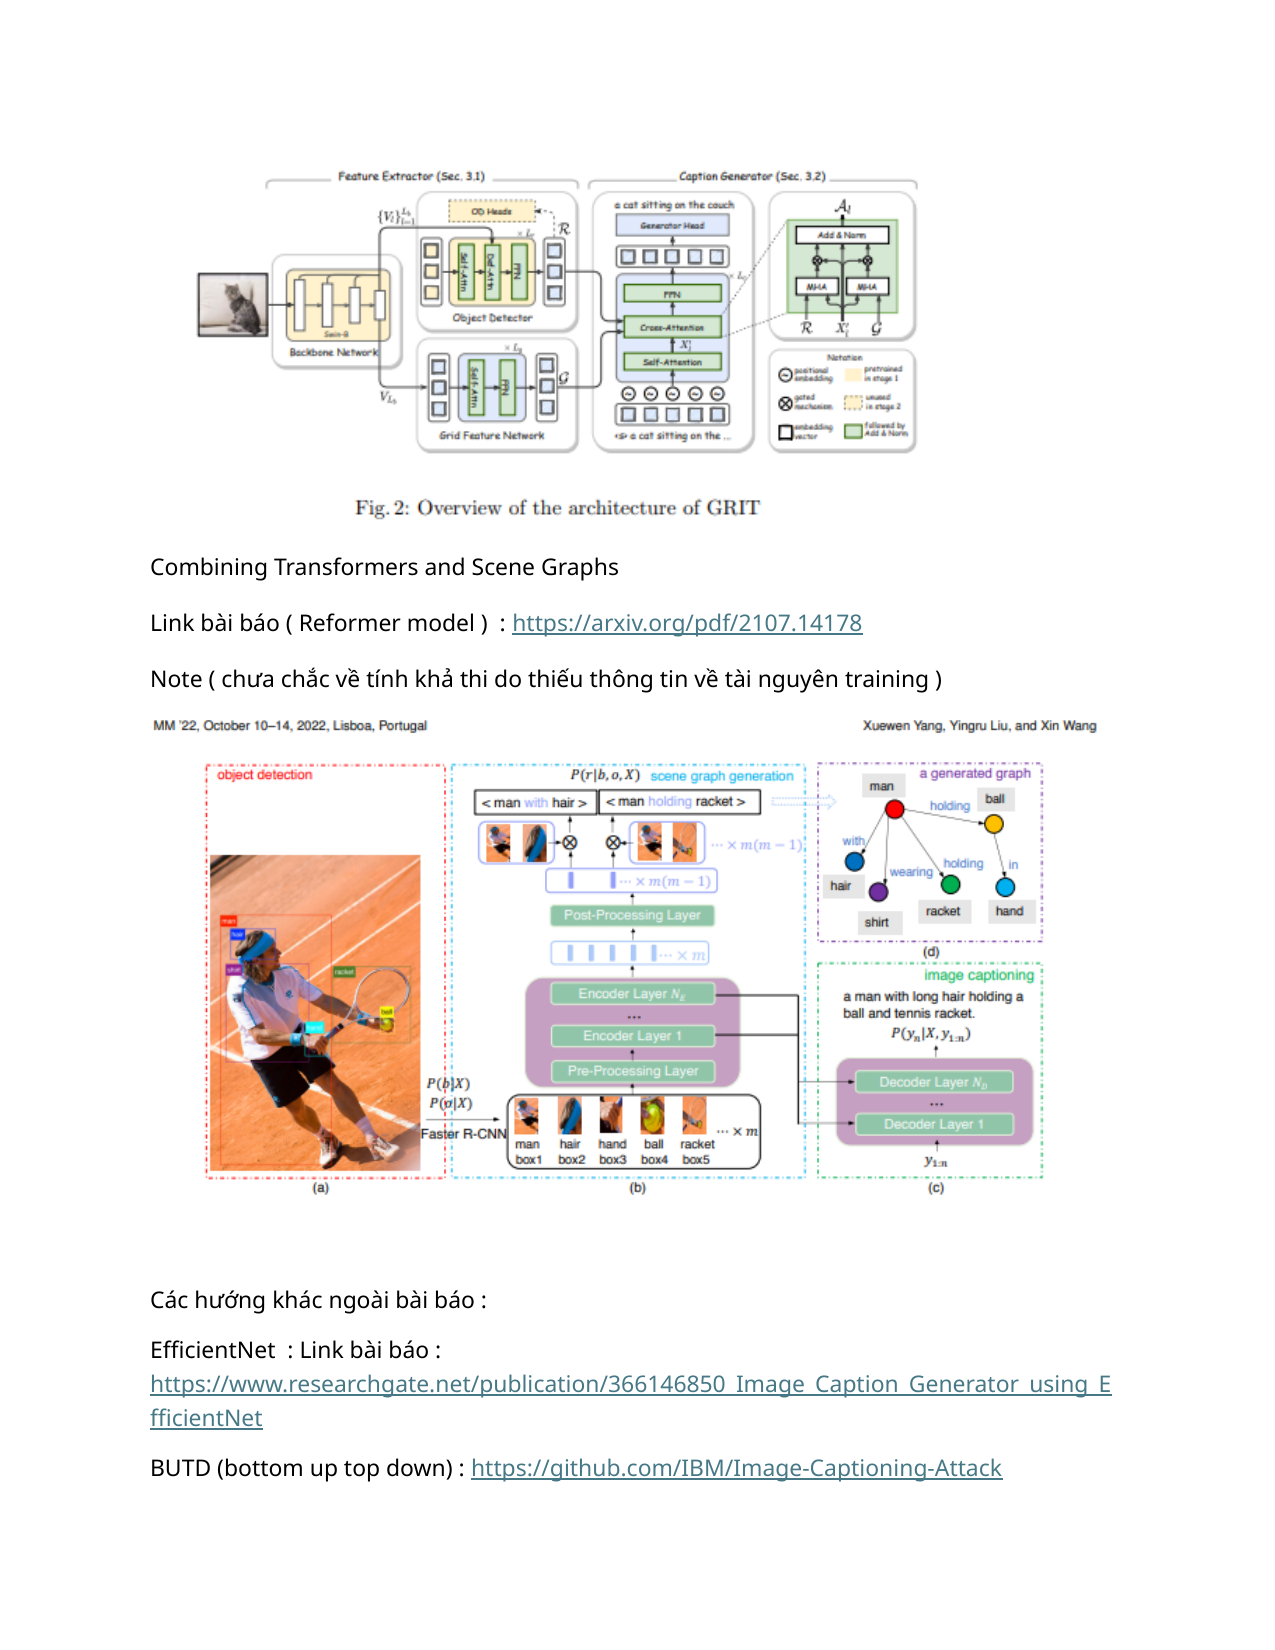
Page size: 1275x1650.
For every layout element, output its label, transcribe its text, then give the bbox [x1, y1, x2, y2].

text Note ( chưa chắc về tính khả thi do thiếu thông tin về tài nguyên training ) [150, 663, 1125, 694]
text Combining Transformers and Scene Graphs [150, 551, 1125, 582]
text BUTD (bottom up top down) : https://github.com/IBM/Image-Captioning-Attack [150, 1452, 1125, 1483]
text Link bài báo ( Reformer model ) : https://arxiv.org/pdf/2107.14178 [150, 607, 1125, 638]
picture [150, 719, 1125, 1209]
picture [150, 150, 982, 532]
text EfficientNet : Link bài báo : https://www.researchgate.net/publication/366146850_Image_Caption_Generator_using_EfficientNet [150, 1334, 1125, 1433]
text Các hướng khác ngoài bài báo : [150, 1283, 1125, 1315]
